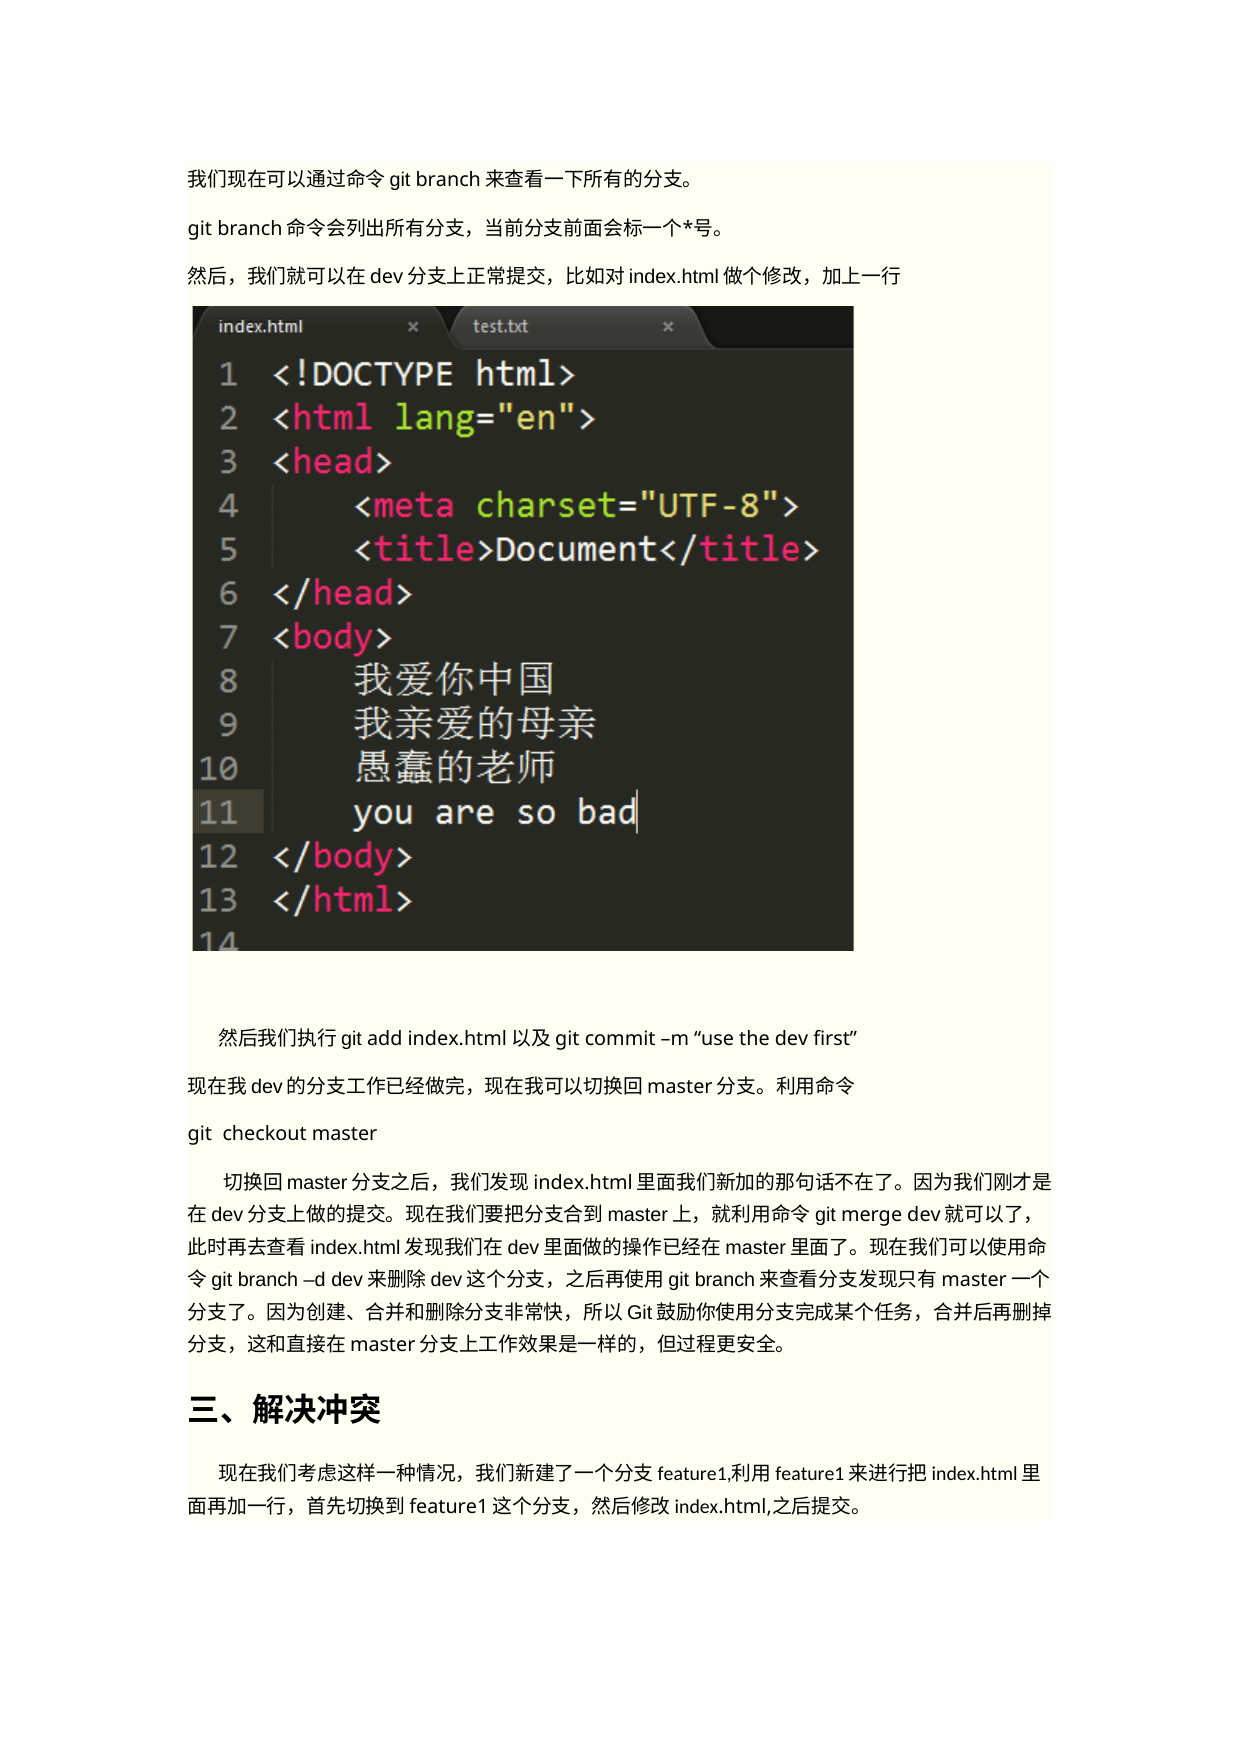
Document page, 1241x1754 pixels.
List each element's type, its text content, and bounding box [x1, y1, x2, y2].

text 现在我dev的分支工作已经做完，现在我可以切换回master分支。利用命令 [187, 1068, 1053, 1101]
subtitle 三、解决冲突 [187, 1375, 1053, 1440]
text 切换回master分支之后，我们发现index.html里面我们新加的那句话不在了。因为我们刚才是在dev分支上做的提交。现在我们要把分支合到master上，就利用命令 git merge dev就可以了，此时再去查看index.html发现我们在dev里面做的操作已经在master里面了。现在我们可以使用命令git branch –d dev来删除dev这个分支，之后再使用git branch来查看分支发现只有master一个分支了。因为创建、合并和删除分支非常快，所以Git鼓励你使用分支完成某个任务，合并后再删掉分支，这和直接在master分支上工作效果是一样的，但过程更安全。 [187, 1164, 1053, 1359]
text 现在我们考虑这样一种情况，我们新建了一个分支feature1,利用feature1来进行把index.html里面再加一行，首先切换到feature1这个分支，然后修改index.html,之后提交。 [187, 1456, 1053, 1521]
text 我们现在可以通过命令git branch来查看一下所有的分支。 [187, 162, 1053, 194]
text git branch命令会列出所有分支，当前分支前面会标一个*号。 [187, 210, 1053, 243]
text git checkout master [187, 1116, 1053, 1149]
text 然后，我们就可以在dev分支上正常提交，比如对index.html做个修改，加上一行 [187, 258, 1053, 291]
picture [192, 306, 854, 951]
text 然后我们执行git add index.html以及 git commit –m “use the dev first” [187, 1020, 1053, 1053]
